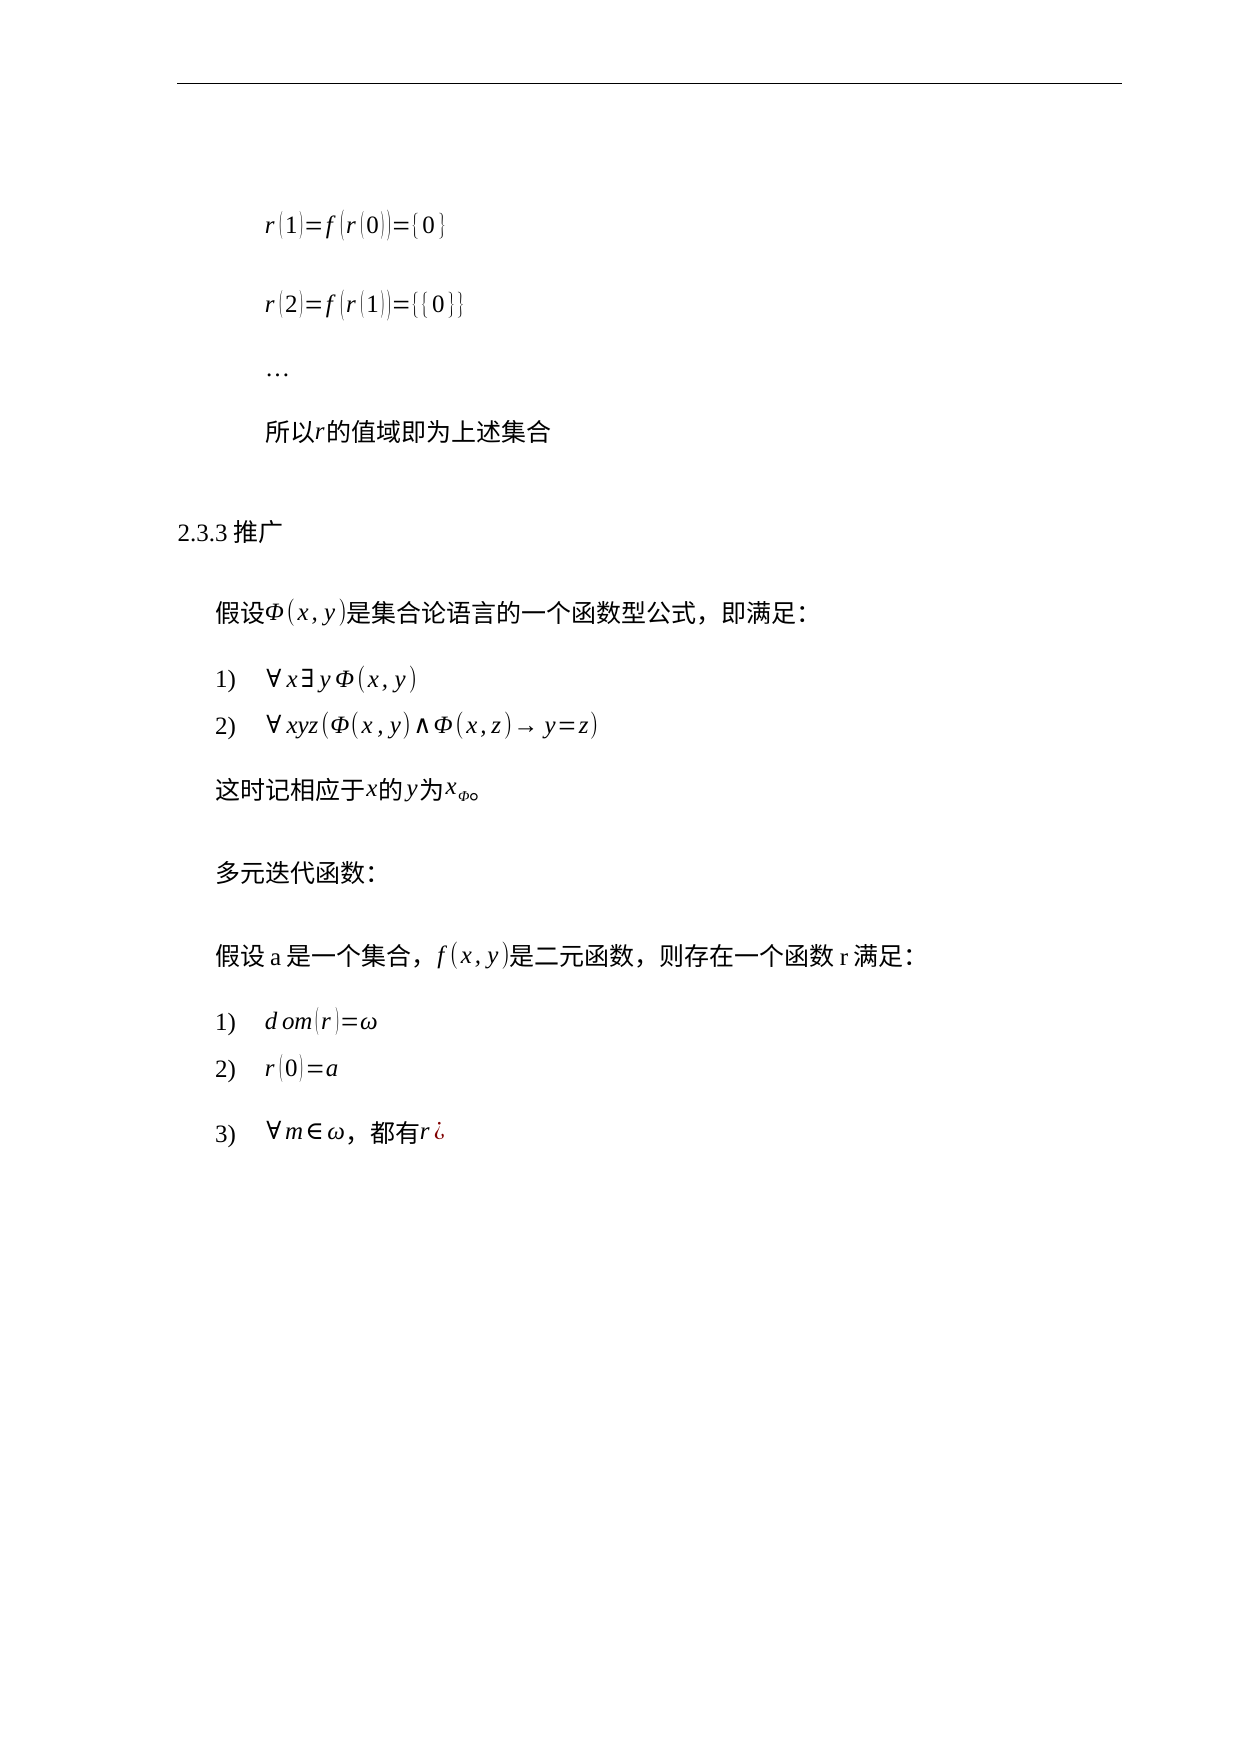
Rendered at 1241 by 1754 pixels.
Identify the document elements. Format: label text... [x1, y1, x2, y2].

text 假设a是一个集合，是二元函数，则存在一个函数r满足： [177, 922, 1122, 987]
list ，都有 [177, 1099, 1122, 1164]
text 所以的值域即为上述集合 [215, 398, 1122, 463]
text … [215, 352, 1122, 384]
text 假设是集合论语言的一个函数型公式，即满足： [177, 579, 1122, 644]
text 这时记相应于的为。 [177, 756, 1122, 821]
subtitle 推广 [177, 498, 1122, 563]
text 多元迭代函数： [177, 839, 1122, 904]
